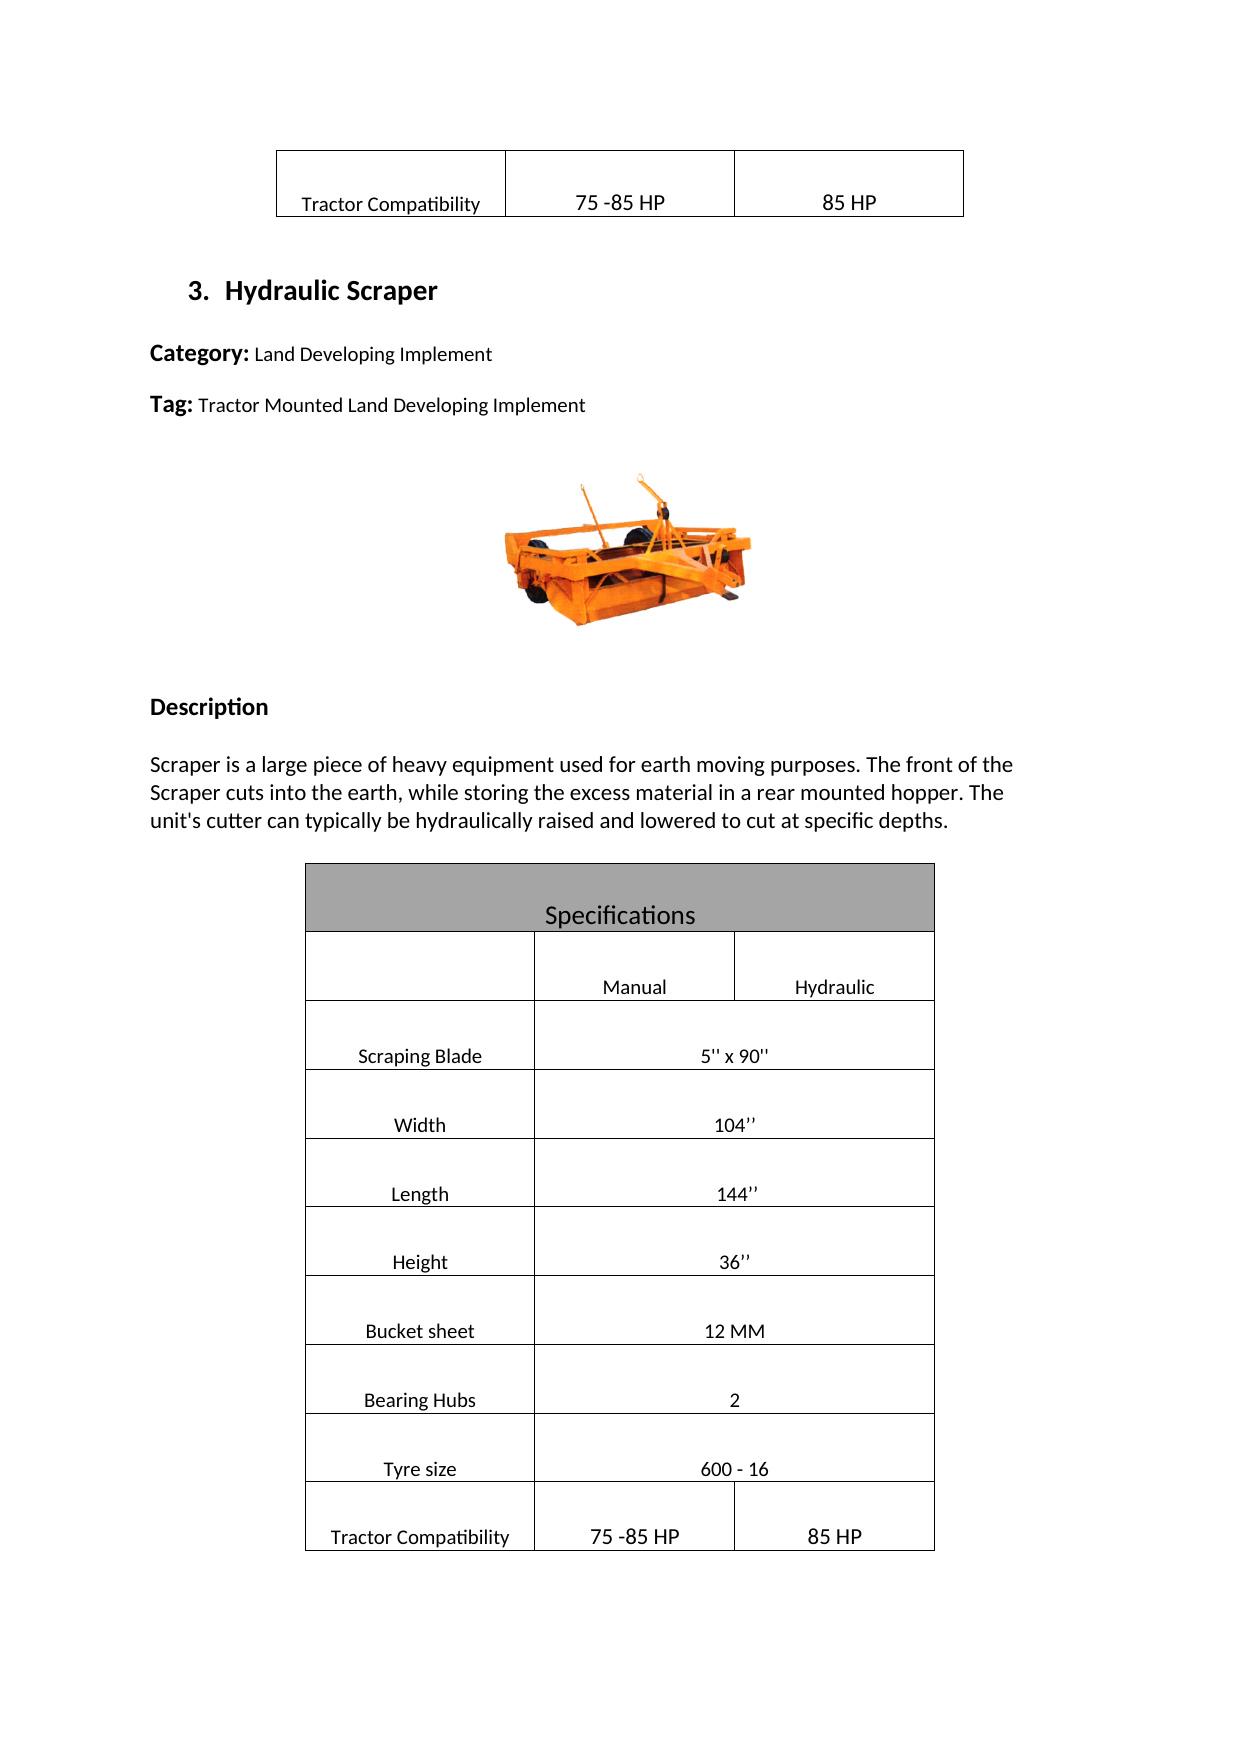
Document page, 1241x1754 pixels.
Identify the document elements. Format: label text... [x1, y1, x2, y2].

table_header Specifications [306, 864, 934, 931]
table_cell Manual [535, 932, 734, 1000]
text Tag: Tractor Mounted Land Developing Implement [193, 388, 1090, 418]
picture [465, 439, 775, 662]
table_cell Tyre size [306, 1414, 534, 1481]
table_cell Width [306, 1070, 534, 1137]
table_cell Length [306, 1139, 534, 1206]
table_cell Bearing Hubs [306, 1345, 534, 1412]
table_cell 104’’ [535, 1070, 934, 1137]
table_cell Bucket sheet [306, 1276, 534, 1344]
table_cell 85 HP [735, 1482, 934, 1550]
table_cell Tractor Compatibility [277, 151, 505, 216]
table_cell 5'' x 90'' [535, 1001, 934, 1069]
table_cell 75 -85 HP [506, 151, 734, 216]
table_cell Scraping Blade [306, 1001, 534, 1069]
subtitle Hydraulic Scraper [187, 272, 1090, 307]
table_cell 12 MM [535, 1276, 934, 1344]
table_cell 85 HP [735, 151, 963, 216]
table_cell 36’’ [535, 1207, 934, 1275]
table_cell 600 - 16 [535, 1414, 934, 1481]
table_cell 2 [535, 1345, 934, 1412]
table_cell 144’’ [535, 1139, 934, 1206]
text Scraper is a large piece of heavy equipment used for earth moving purposes. The front of the Scraper cuts into the earth, while storing the excess material in a rear mounted hopper. The unit's cutter can typically be hydraulically raised and lowered to cut at specific depths. [150, 750, 1090, 834]
subtitle Description [150, 691, 1090, 721]
table_cell Height [306, 1207, 534, 1275]
text Category: Land Developing Implement [250, 337, 1090, 367]
table_cell 75 -85 HP [535, 1482, 734, 1550]
table_cell Tractor Compatibility [306, 1482, 534, 1550]
table_cell [306, 932, 534, 1000]
table_cell Hydraulic [735, 932, 934, 1000]
